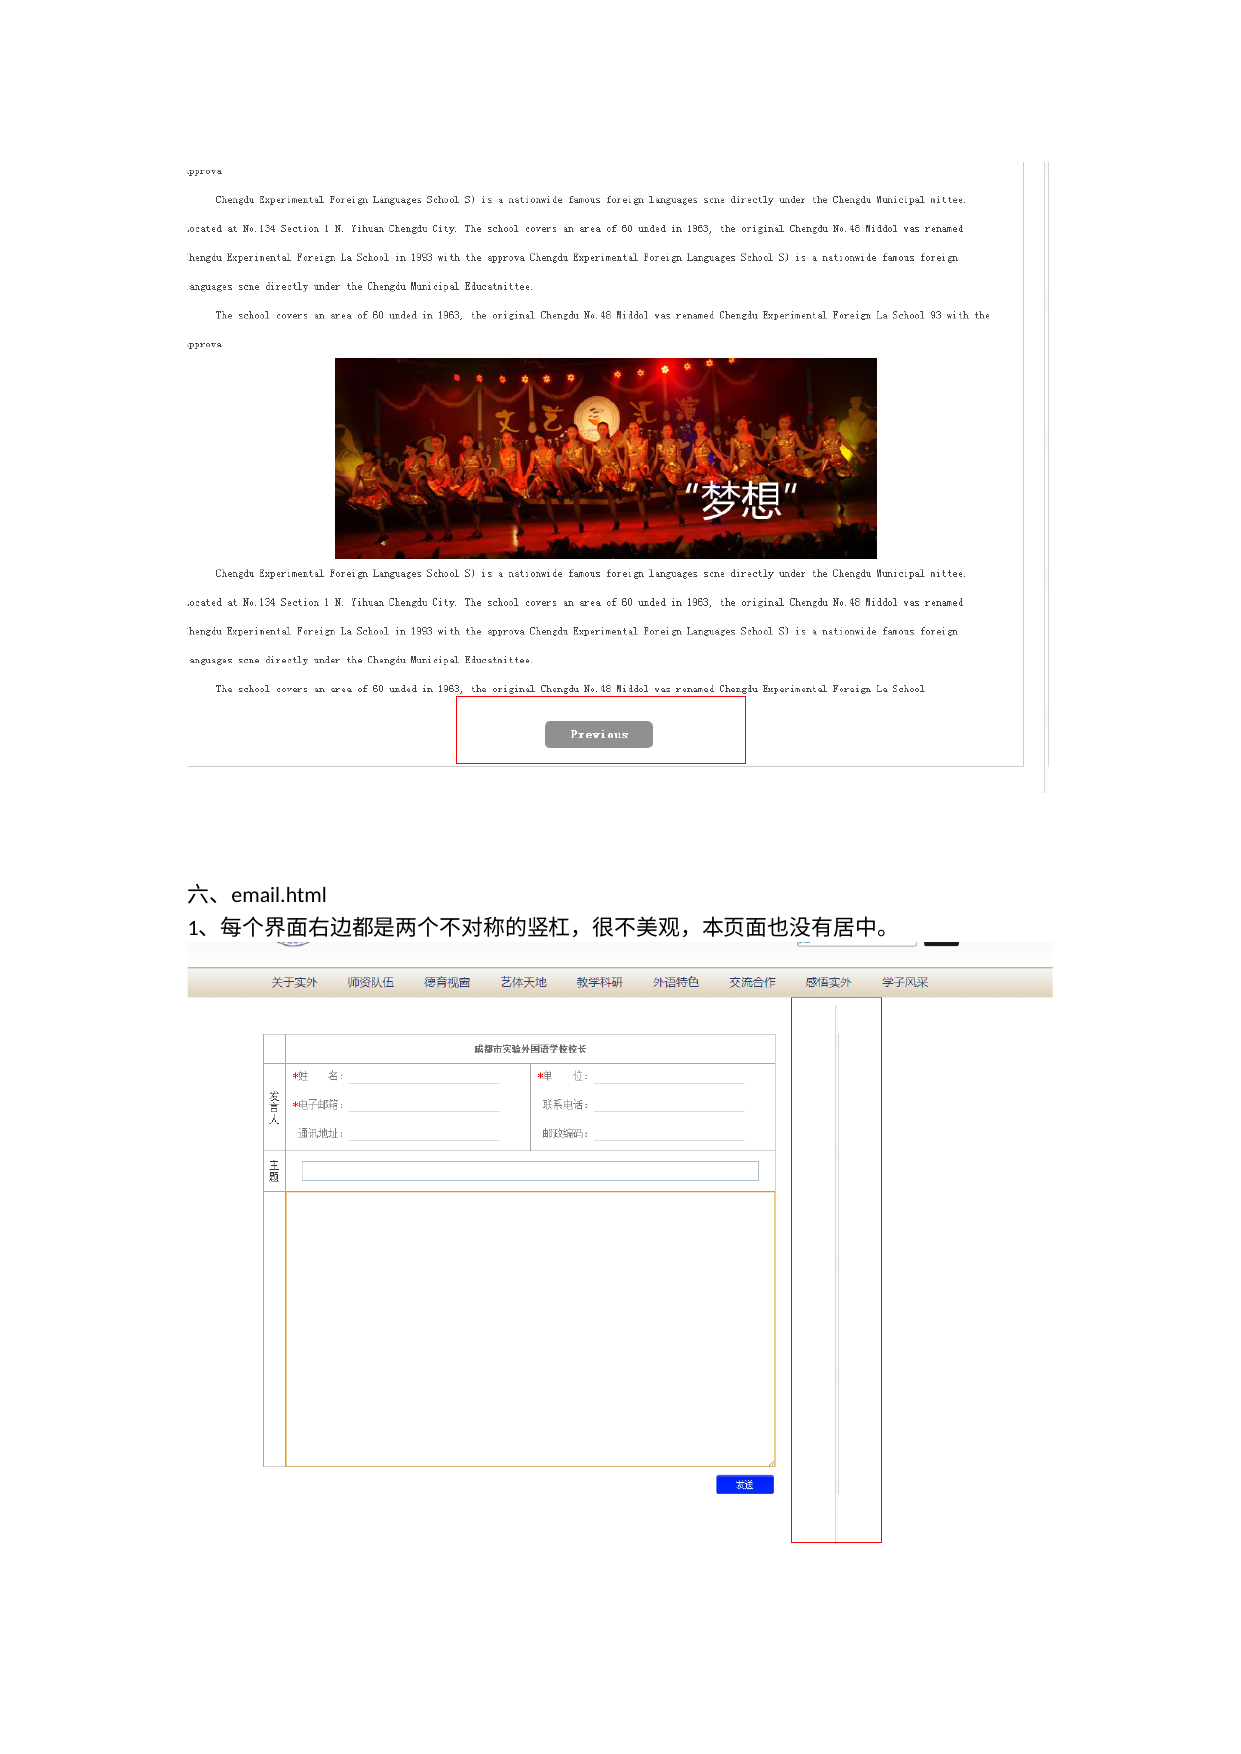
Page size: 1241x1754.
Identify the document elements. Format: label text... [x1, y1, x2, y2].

text 1、每个界面右边都是两个不对称的竖杠，很不美观，本页面也没有居中。 [187, 909, 1053, 942]
picture [187, 942, 1053, 1557]
text 六、email.html [187, 877, 1053, 909]
picture [187, 162, 1053, 793]
